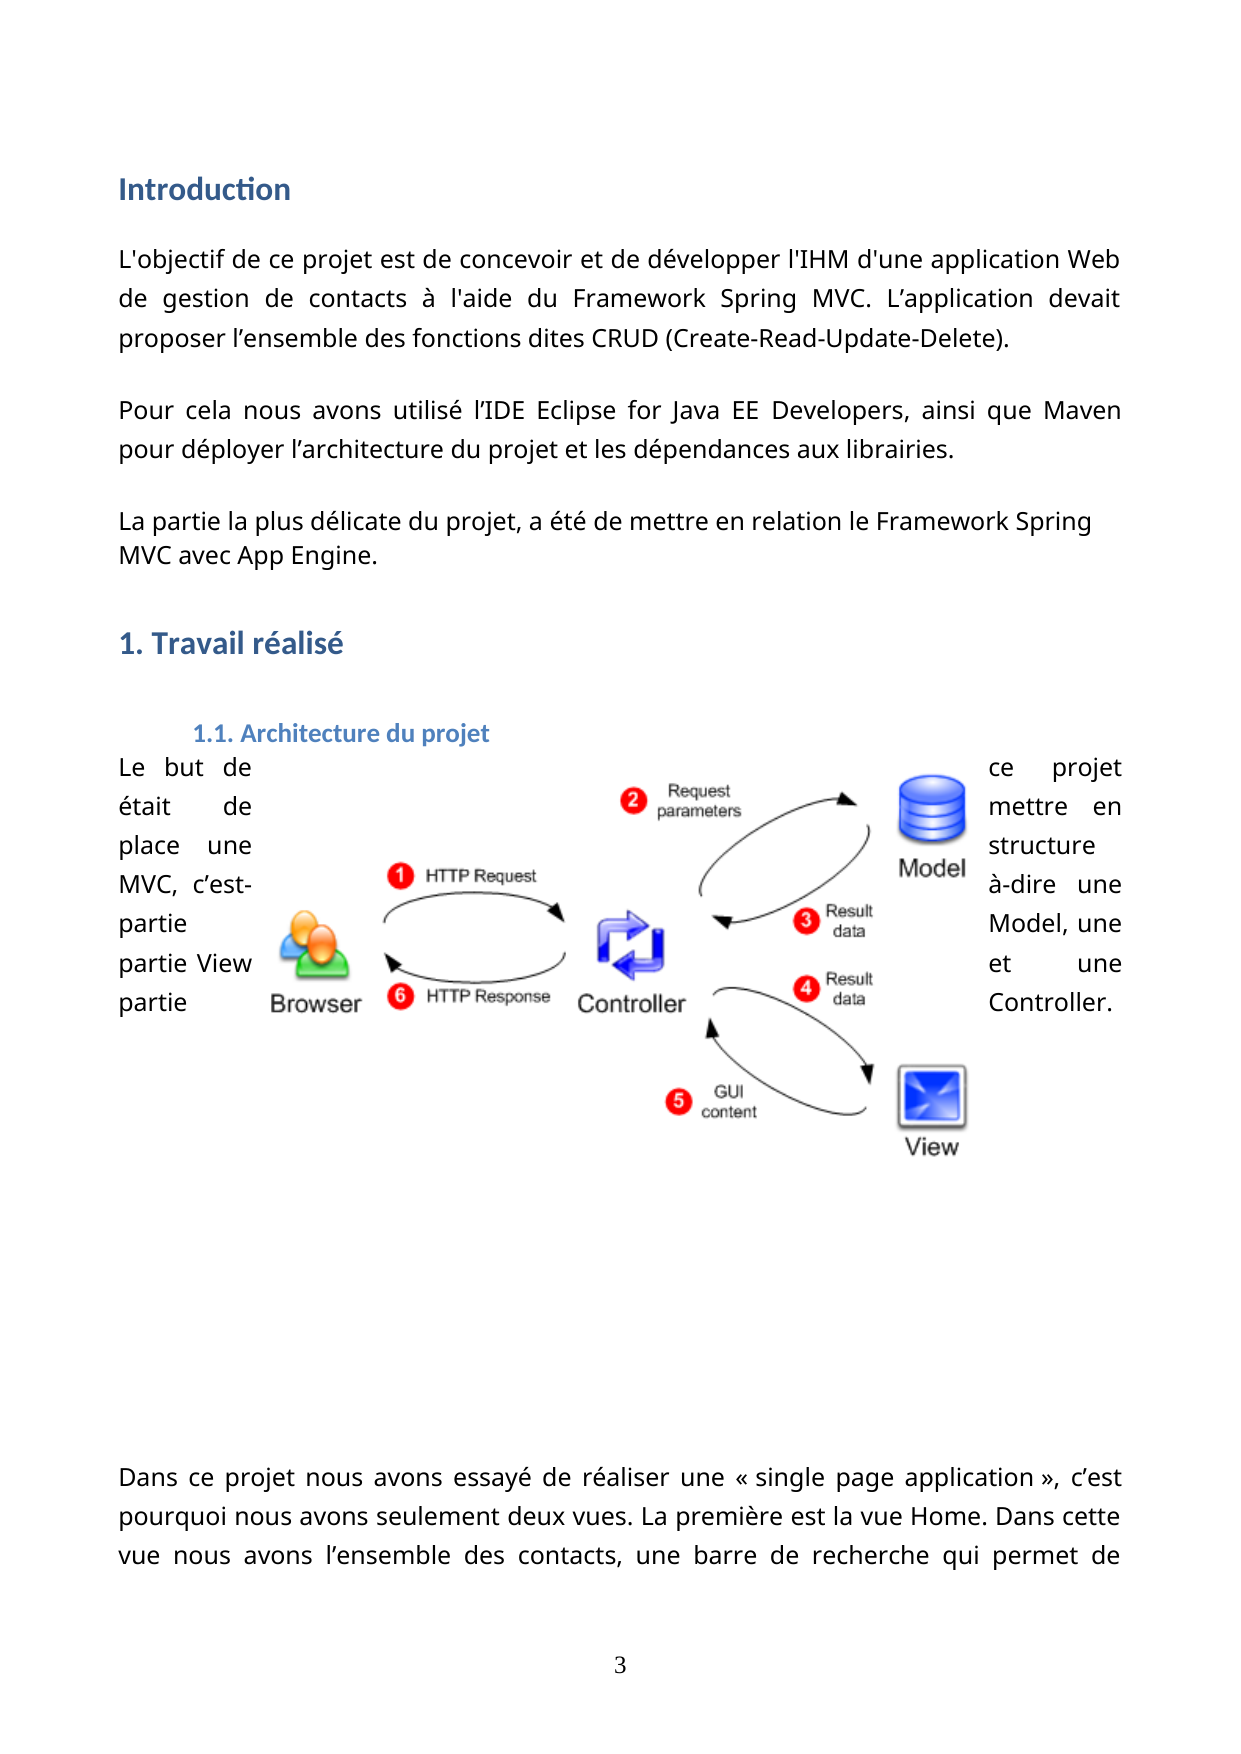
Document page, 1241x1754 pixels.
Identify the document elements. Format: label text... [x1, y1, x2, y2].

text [118, 1459, 1122, 1572]
subtitle Introduction [118, 168, 1122, 209]
text Pour cela nous avons utilisé l’IDE Eclipse for Java EE Developers, ainsi que Maven pour déployer l’architecture du projet et les dépendances aux librairies. [118, 392, 1122, 466]
picture [271, 771, 970, 1163]
text L'objectif de ce projet est de concevoir et de développer l'IHM d'une application Web de gestion de contacts à l'aide du Framework Spring MVC. L’application devait proposer l’ensemble des fonctions dites CRUD (Create-Read-Update-Delete). [118, 242, 1122, 354]
subtitle 1. Travail réalisé [118, 622, 1122, 663]
text La partie la plus délicate du projet, a été de mettre en relation le Framework Spring MVC avec App Engine. [118, 504, 1122, 572]
text Le but de ce projet était de mettre en place une structure MVC, c’est-à-dire une partie Model, une partie View et une partie Controller. [118, 749, 1122, 1018]
subtitle 1.1. Architecture du projet [118, 716, 1122, 749]
